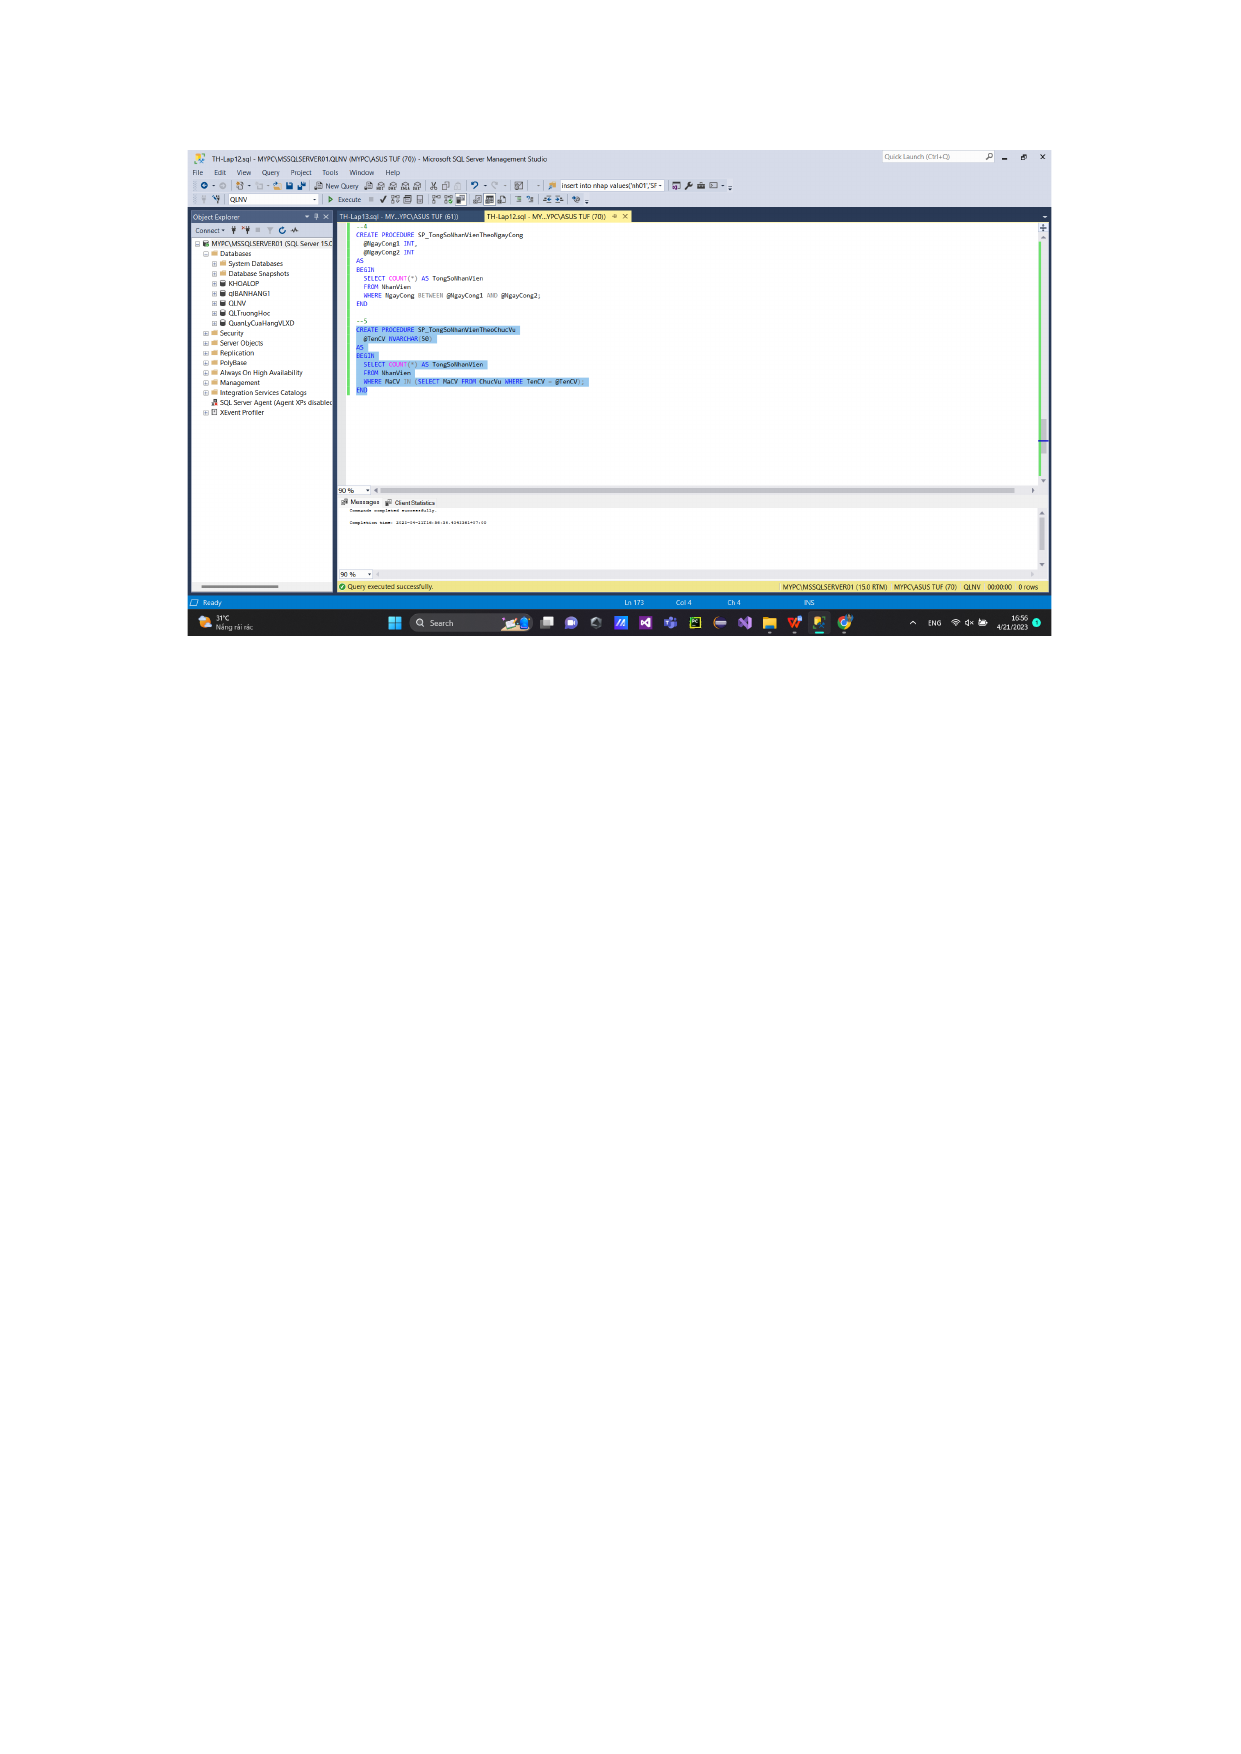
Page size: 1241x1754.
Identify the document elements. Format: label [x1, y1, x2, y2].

picture [187, 150, 1052, 636]
